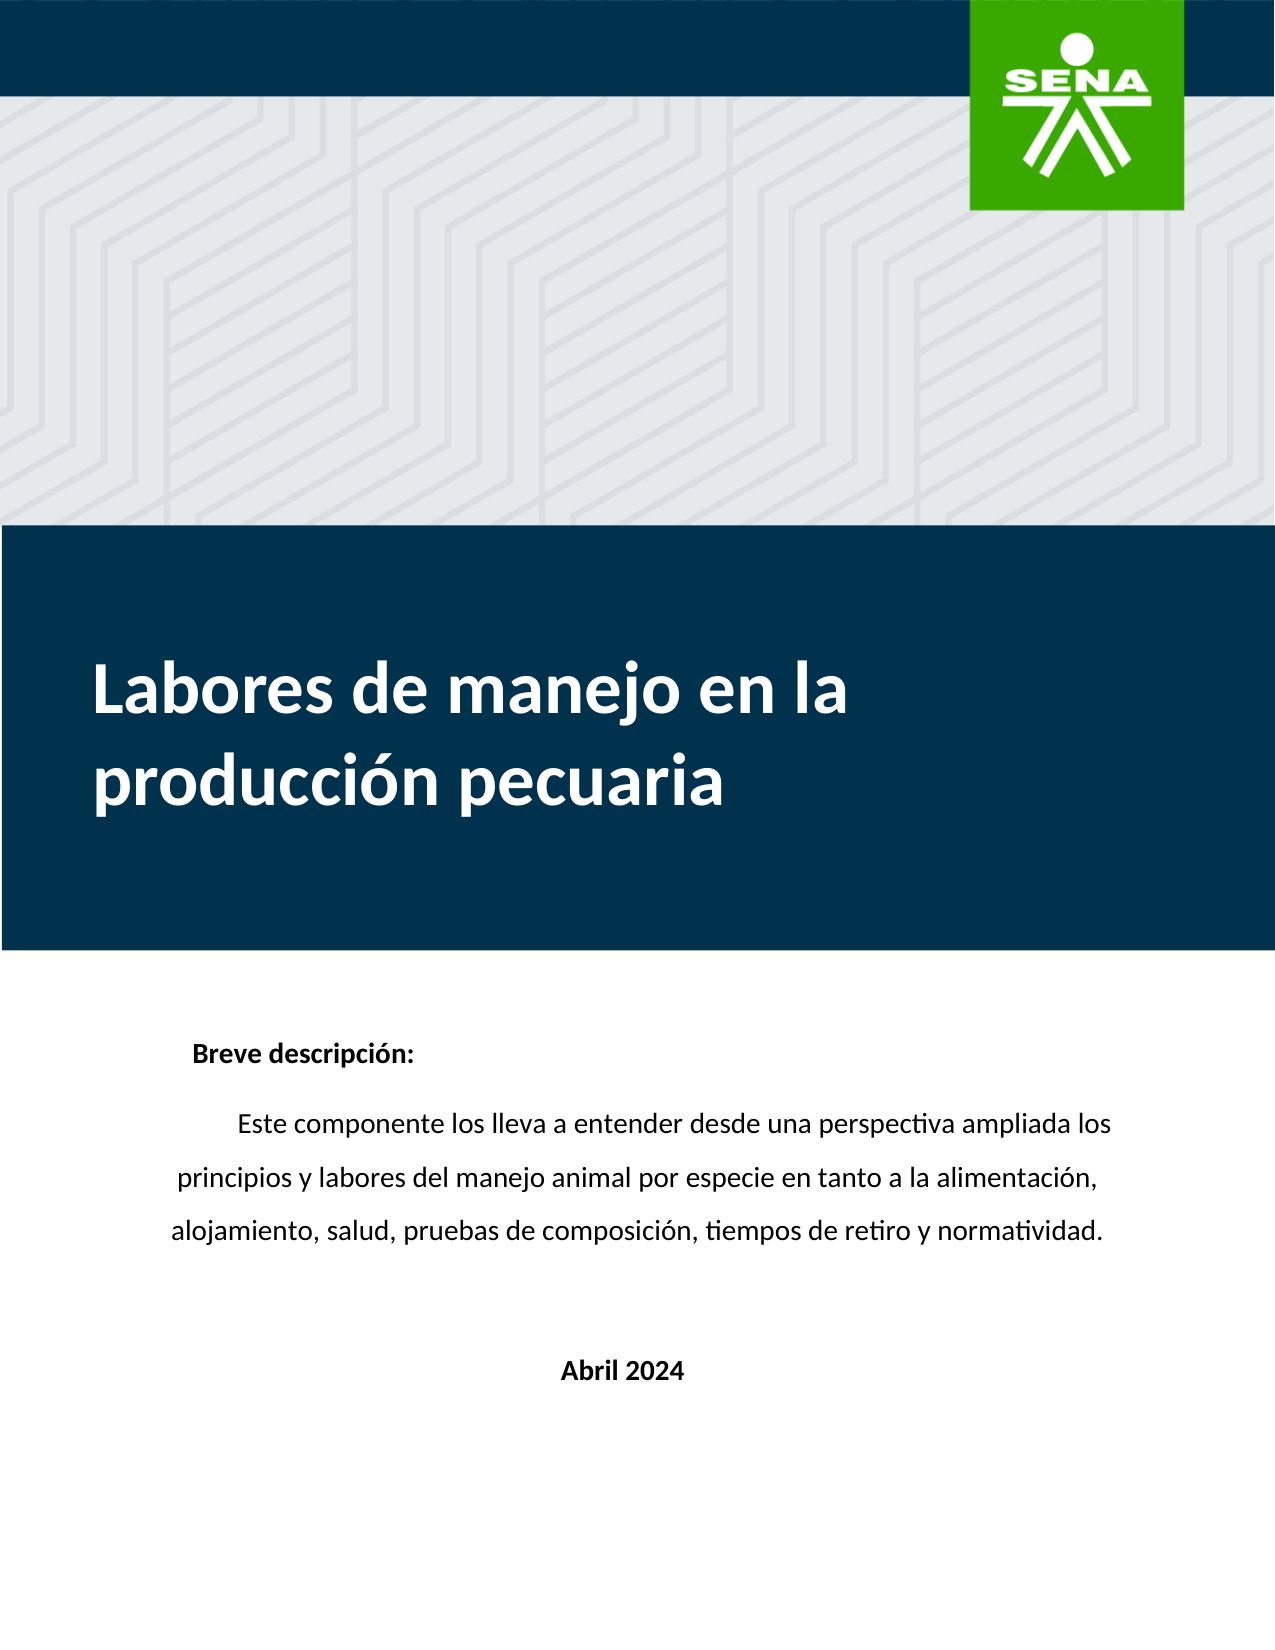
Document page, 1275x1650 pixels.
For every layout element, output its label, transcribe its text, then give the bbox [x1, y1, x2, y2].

text Este componente los lleva a entender desde una perspectiva ampliada los principios y labores del manejo animal por especie en tanto a la alimentación, alojamiento, salud, pruebas de composición, tiempos de retiro y normatividad. [118, 1105, 1157, 1248]
text Breve descripción: [118, 1035, 1157, 1071]
picture [0, 0, 1274, 527]
text Abril 2024 [487, 1352, 1157, 1388]
